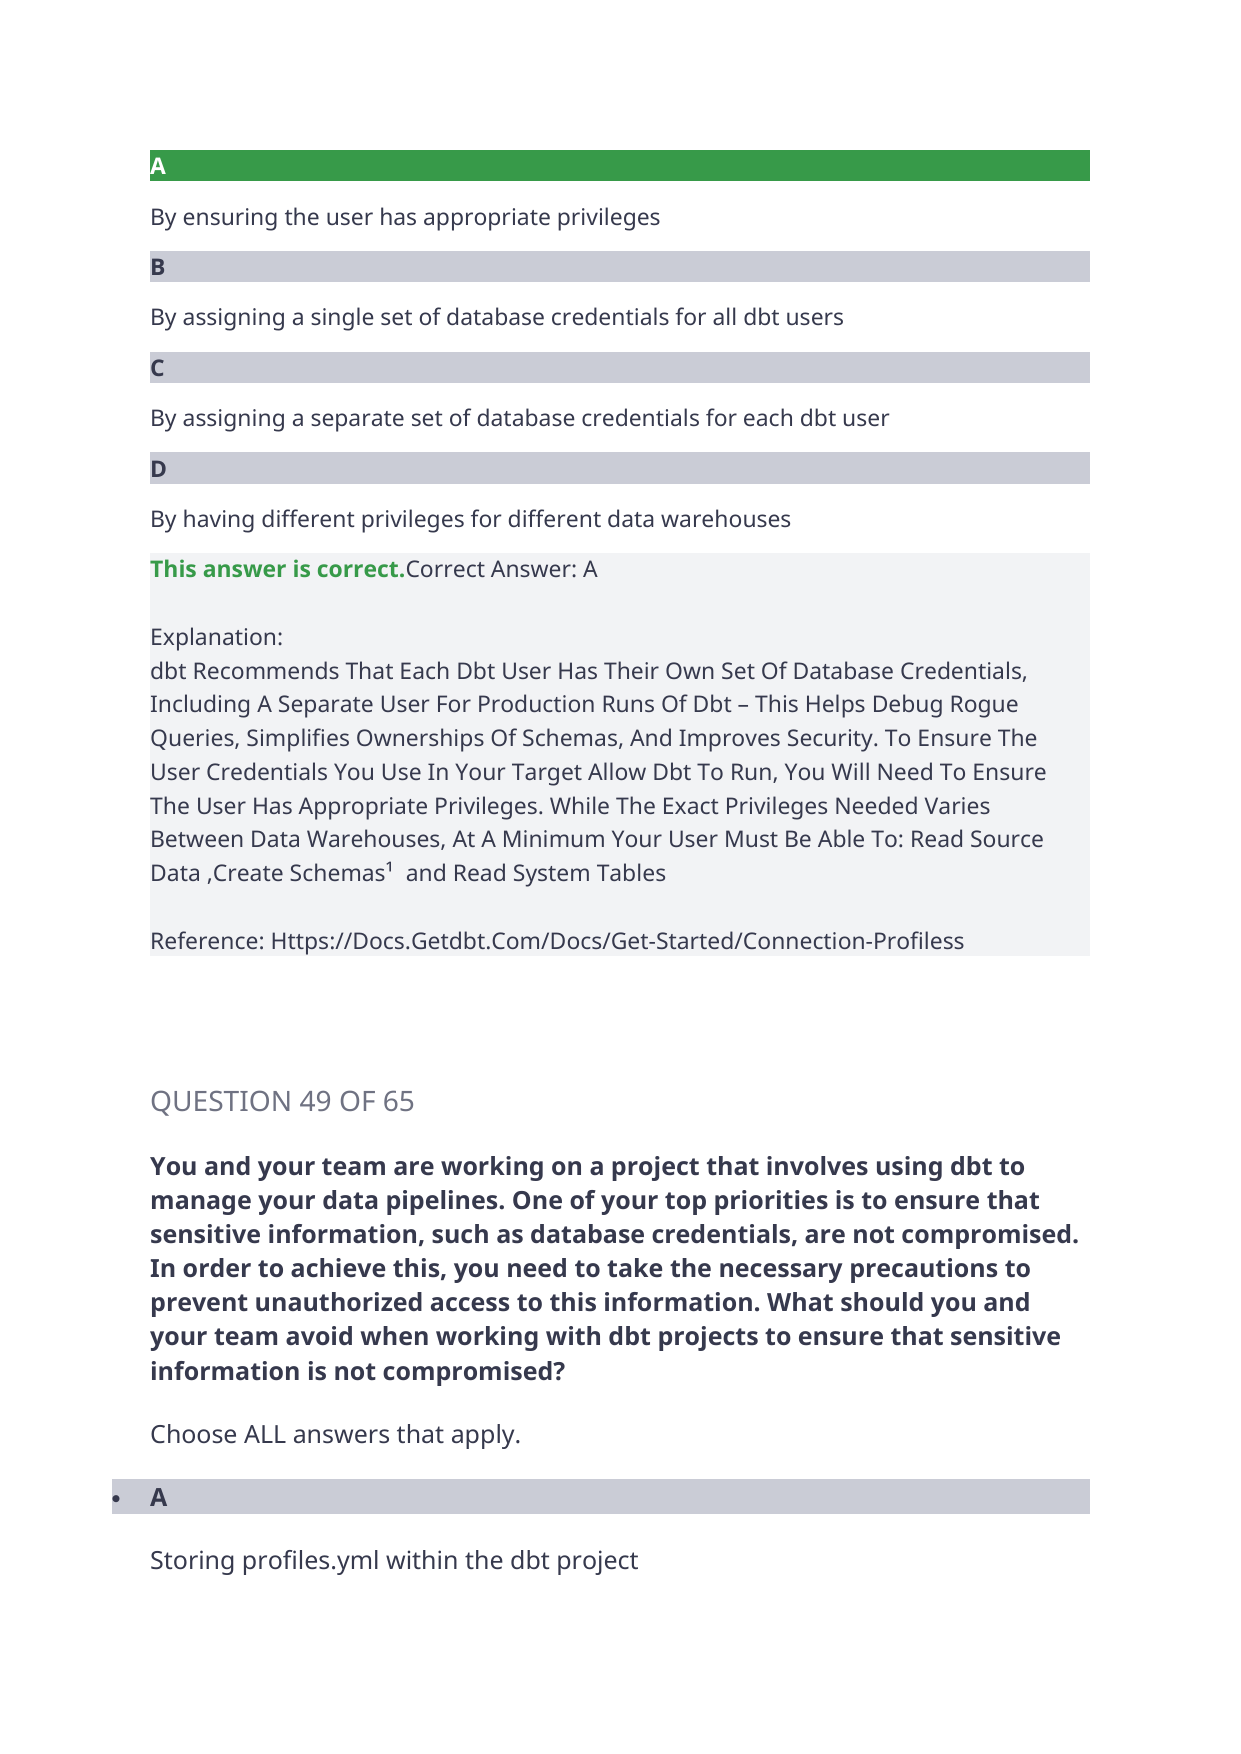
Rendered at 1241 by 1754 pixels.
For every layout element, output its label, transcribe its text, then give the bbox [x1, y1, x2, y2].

text This answer is correct.Correct Answer: A Explanation: dbt Recommends That Each Dbt User Has Their Own Set Of Database Credentials, Including A Separate User For Production Runs Of Dbt – This Helps Debug Rogue Queries, Simplifies Ownerships Of Schemas, And Improves Security. To Ensure The User Credentials You Use In Your Target Allow Dbt To Run, You Will Need To Ensure The User Has Appropriate Privileges. While The Exact Privileges Needed Varies Between Data Warehouses, At A Minimum Your User Must Be Able To: Read Source Data ,Create Schemas¹ and Read System Tables Reference: Https://Docs.Getdbt.Com/Docs/Get-Started/Connection-Profiless [150, 553, 1090, 956]
text D [150, 452, 1090, 484]
text By assigning a single set of database credentials for all dbt users [150, 301, 1090, 332]
text Choose ALL answers that apply. [150, 1416, 1090, 1450]
text C [150, 352, 1090, 383]
text B [150, 251, 1090, 282]
text QUESTION 49 OF 65 [150, 1081, 1090, 1119]
text By ensuring the user has appropriate privileges [150, 200, 1090, 232]
text Storing profiles.yml within the dbt project [150, 1543, 1090, 1577]
list A [112, 1479, 1090, 1514]
text By assigning a separate set of database credentials for each dbt user [150, 402, 1090, 433]
text You and your team are working on a project that involves using dbt to manage your data pipelines. One of your top priorities is to ensure that sensitive information, such as database credentials, are not compromised. In order to achieve this, you need to take the necessary precautions to prevent unauthorized access to this information. What should you and your team avoid when working with dbt projects to ensure that sensitive information is not compromised? [150, 1149, 1090, 1387]
text A [150, 150, 1090, 181]
text By having different privileges for different data warehouses [150, 503, 1090, 534]
